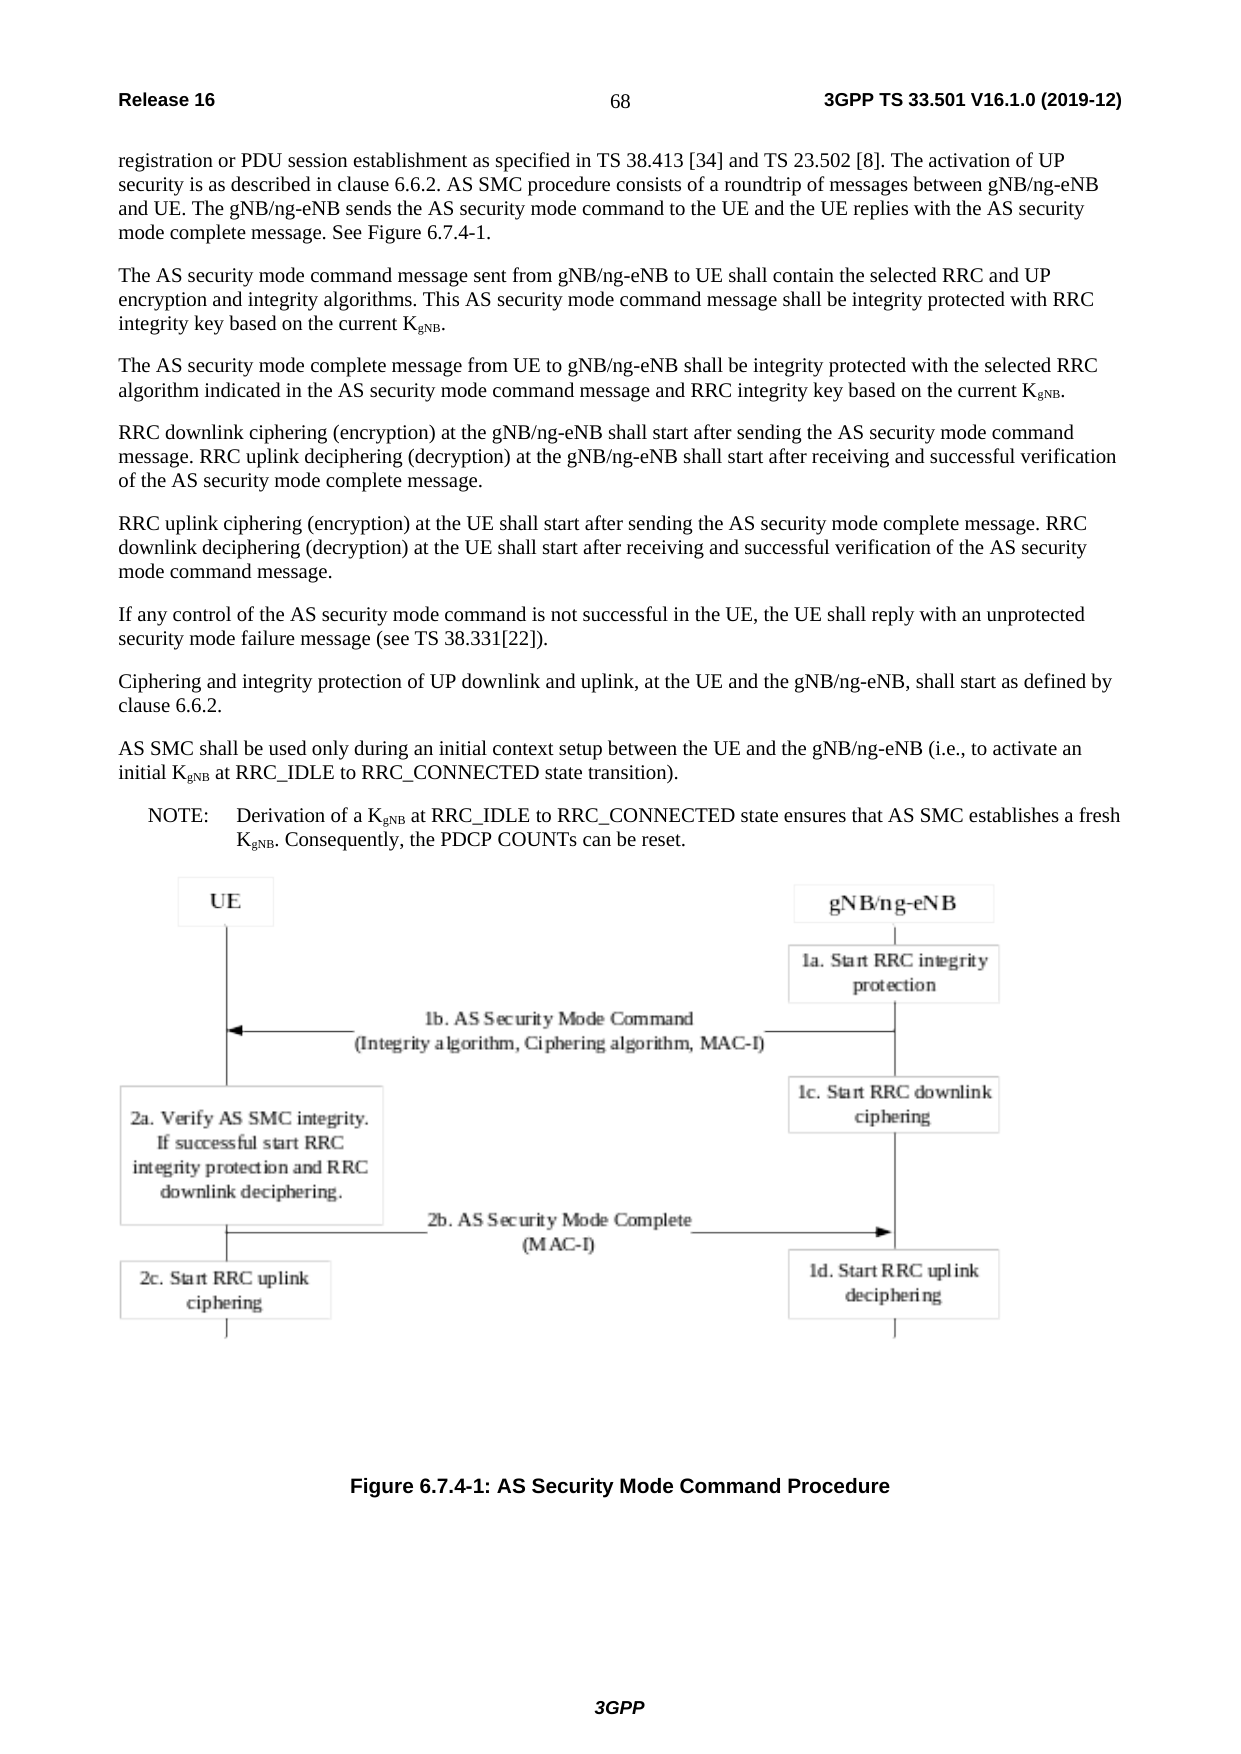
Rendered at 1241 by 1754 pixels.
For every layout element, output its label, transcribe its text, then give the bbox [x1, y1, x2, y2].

text NOTE: Derivation of a KgNB at RRC_IDLE to RRC_CONNECTED state ensures that AS SMC establishes a fresh KgNB. Consequently, the PDCP COUNTs can be reset. [148, 803, 1122, 851]
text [118, 147, 1122, 244]
text Figure 6.7.4-1: AS Security Mode Command Procedure [118, 1474, 1122, 1498]
text AS SMC shall be used only during an initial context setup between the UE and the gNB/ng-eNB (i.e., to activate an initial KgNB at RRC_IDLE to RRC_CONNECTED state transition). [118, 736, 1122, 784]
text The AS security mode complete message from UE to gNB/ng-eNB shall be integrity protected with the selected RRC algorithm indicated in the AS security mode command message and RRC integrity key based on the current KgNB. [118, 353, 1122, 402]
text If any control of the AS security mode command is not successful in the UE, the UE shall reply with an unprotected security mode failure message (see TS 38.331[22]). [118, 602, 1122, 650]
text Ciphering and integrity protection of UP downlink and uplink, at the UE and the gNB/ng-eNB, shall start as defined by clause 6.6.2. [118, 669, 1122, 717]
text RRC uplink ciphering (encryption) at the UE shall start after sending the AS security mode complete message. RRC downlink deciphering (decryption) at the UE shall start after receiving and successful verification of the AS security mode command message. [118, 511, 1122, 583]
text The AS security mode command message sent from gNB/ng-eNB to UE shall contain the selected RRC and UP encryption and integrity algorithms. This AS security mode command message shall be integrity protected with RRC integrity key based on the current KgNB. [118, 262, 1122, 335]
text RRC downlink ciphering (encryption) at the gNB/ng-eNB shall start after sending the AS security mode command message. RRC uplink deciphering (decryption) at the gNB/ng-eNB shall start after receiving and successful verification of the AS security mode complete message. [118, 420, 1122, 492]
